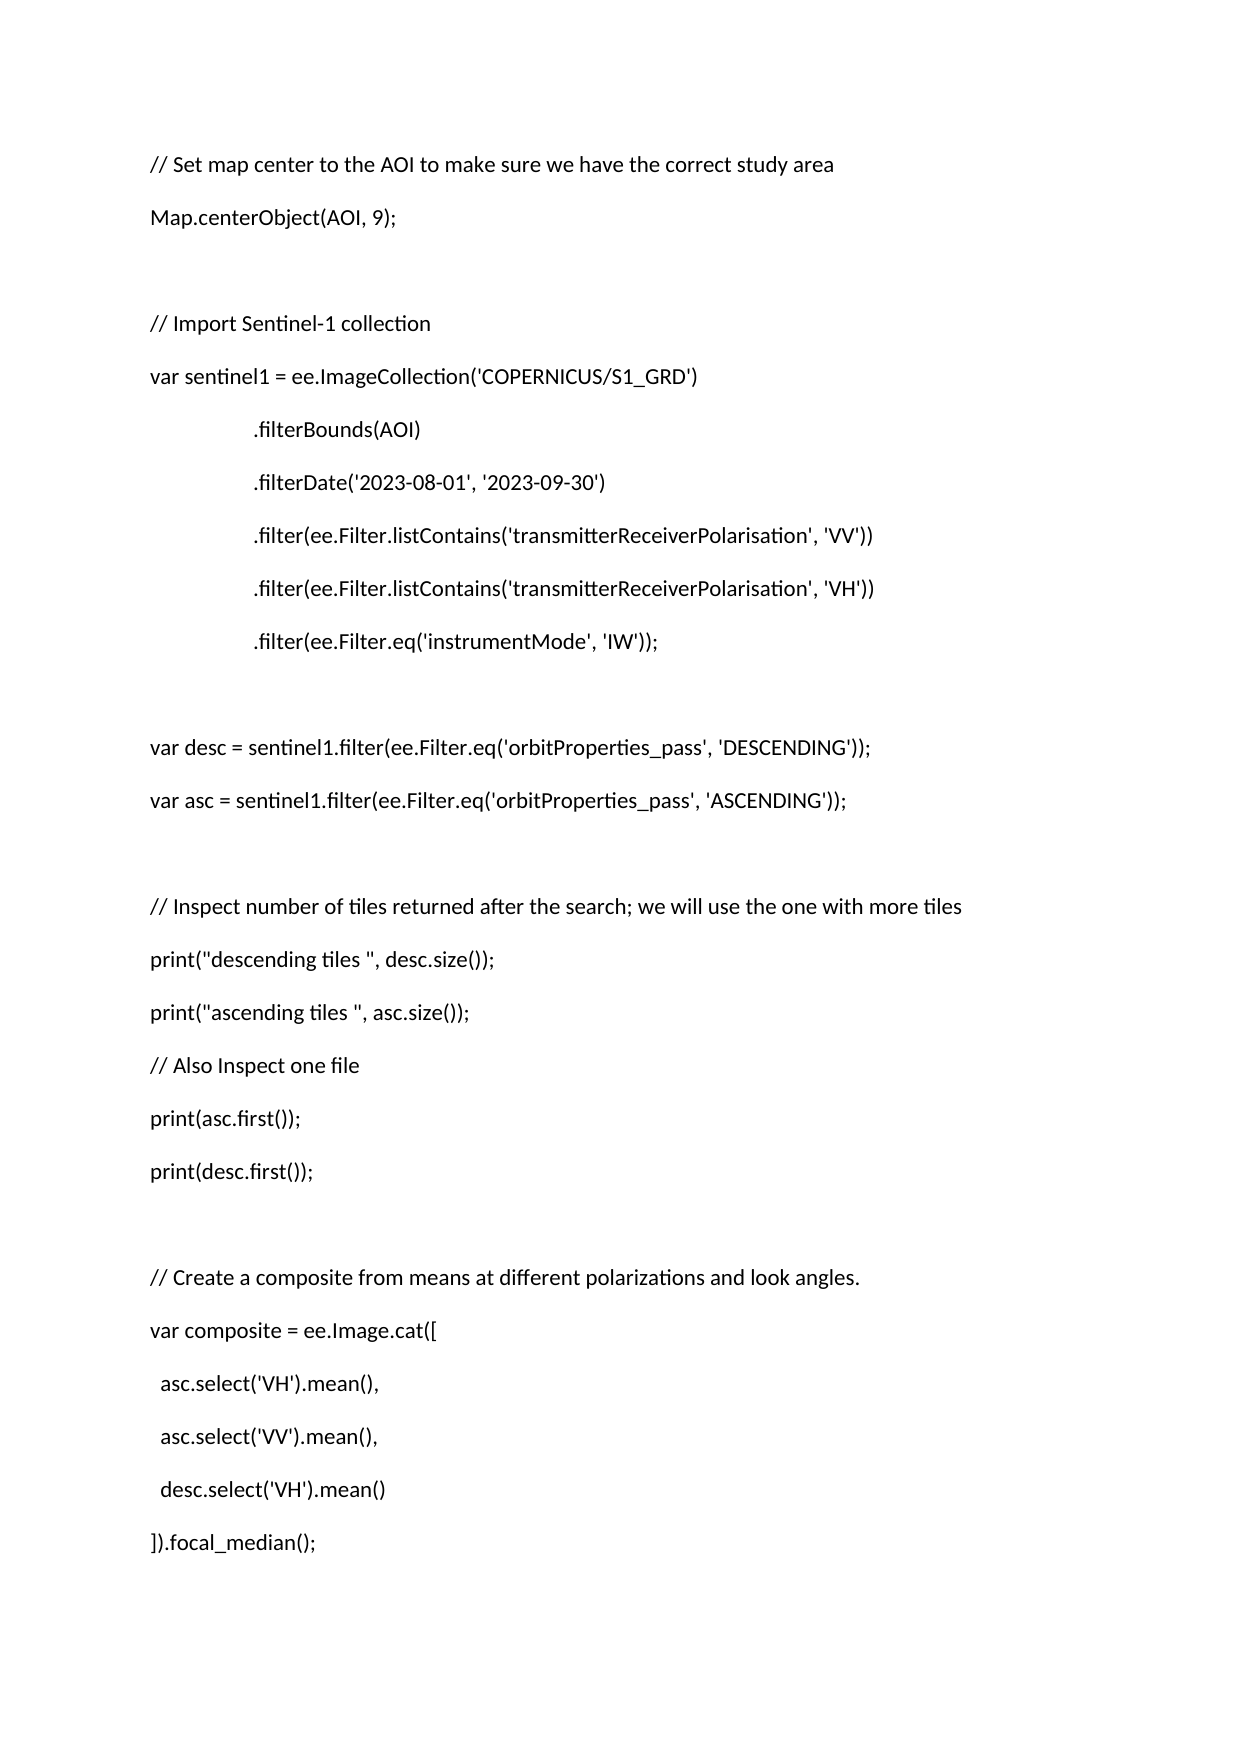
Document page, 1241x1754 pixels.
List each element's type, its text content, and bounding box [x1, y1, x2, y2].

text var composite = ee.Image.cat([ [150, 1316, 1090, 1344]
text // Set map center to the AOI to make sure we have the correct study area [150, 150, 1090, 178]
text // Import Sentinel-1 collection [150, 309, 1090, 337]
text // Inspect number of tiles returned after the search; we will use the one with more tiles [150, 892, 1090, 920]
text // Also Inspect one file [150, 1051, 1090, 1079]
text print("ascending tiles ", asc.size()); [150, 998, 1090, 1026]
text print("descending tiles ", desc.size()); [150, 945, 1090, 973]
text asc.select('VH').mean(), [150, 1369, 1090, 1397]
text Map.centerObject(AOI, 9); [150, 203, 1090, 231]
text .filterBounds(AOI) [150, 415, 1090, 443]
text .filterDate('2023-08-01', '2023-09-30') [150, 468, 1090, 496]
text ]).focal_median(); [150, 1528, 1090, 1557]
text print(desc.first()); [150, 1157, 1090, 1185]
text .filter(ee.Filter.listContains('transmitterReceiverPolarisation', 'VH')) [150, 574, 1090, 602]
text var desc = sentinel1.filter(ee.Filter.eq('orbitProperties_pass', 'DESCENDING')); [150, 733, 1090, 761]
text asc.select('VV').mean(), [150, 1422, 1090, 1451]
text .filter(ee.Filter.listContains('transmitterReceiverPolarisation', 'VV')) [150, 521, 1090, 549]
text // Create a composite from means at different polarizations and look angles. [150, 1263, 1090, 1291]
text print(asc.first()); [150, 1104, 1090, 1132]
text desc.select('VH').mean() [150, 1476, 1090, 1503]
text var asc = sentinel1.filter(ee.Filter.eq('orbitProperties_pass', 'ASCENDING')); [150, 786, 1090, 814]
text .filter(ee.Filter.eq('instrumentMode', 'IW')); [150, 627, 1090, 655]
text var sentinel1 = ee.ImageCollection('COPERNICUS/S1_GRD') [150, 362, 1090, 390]
